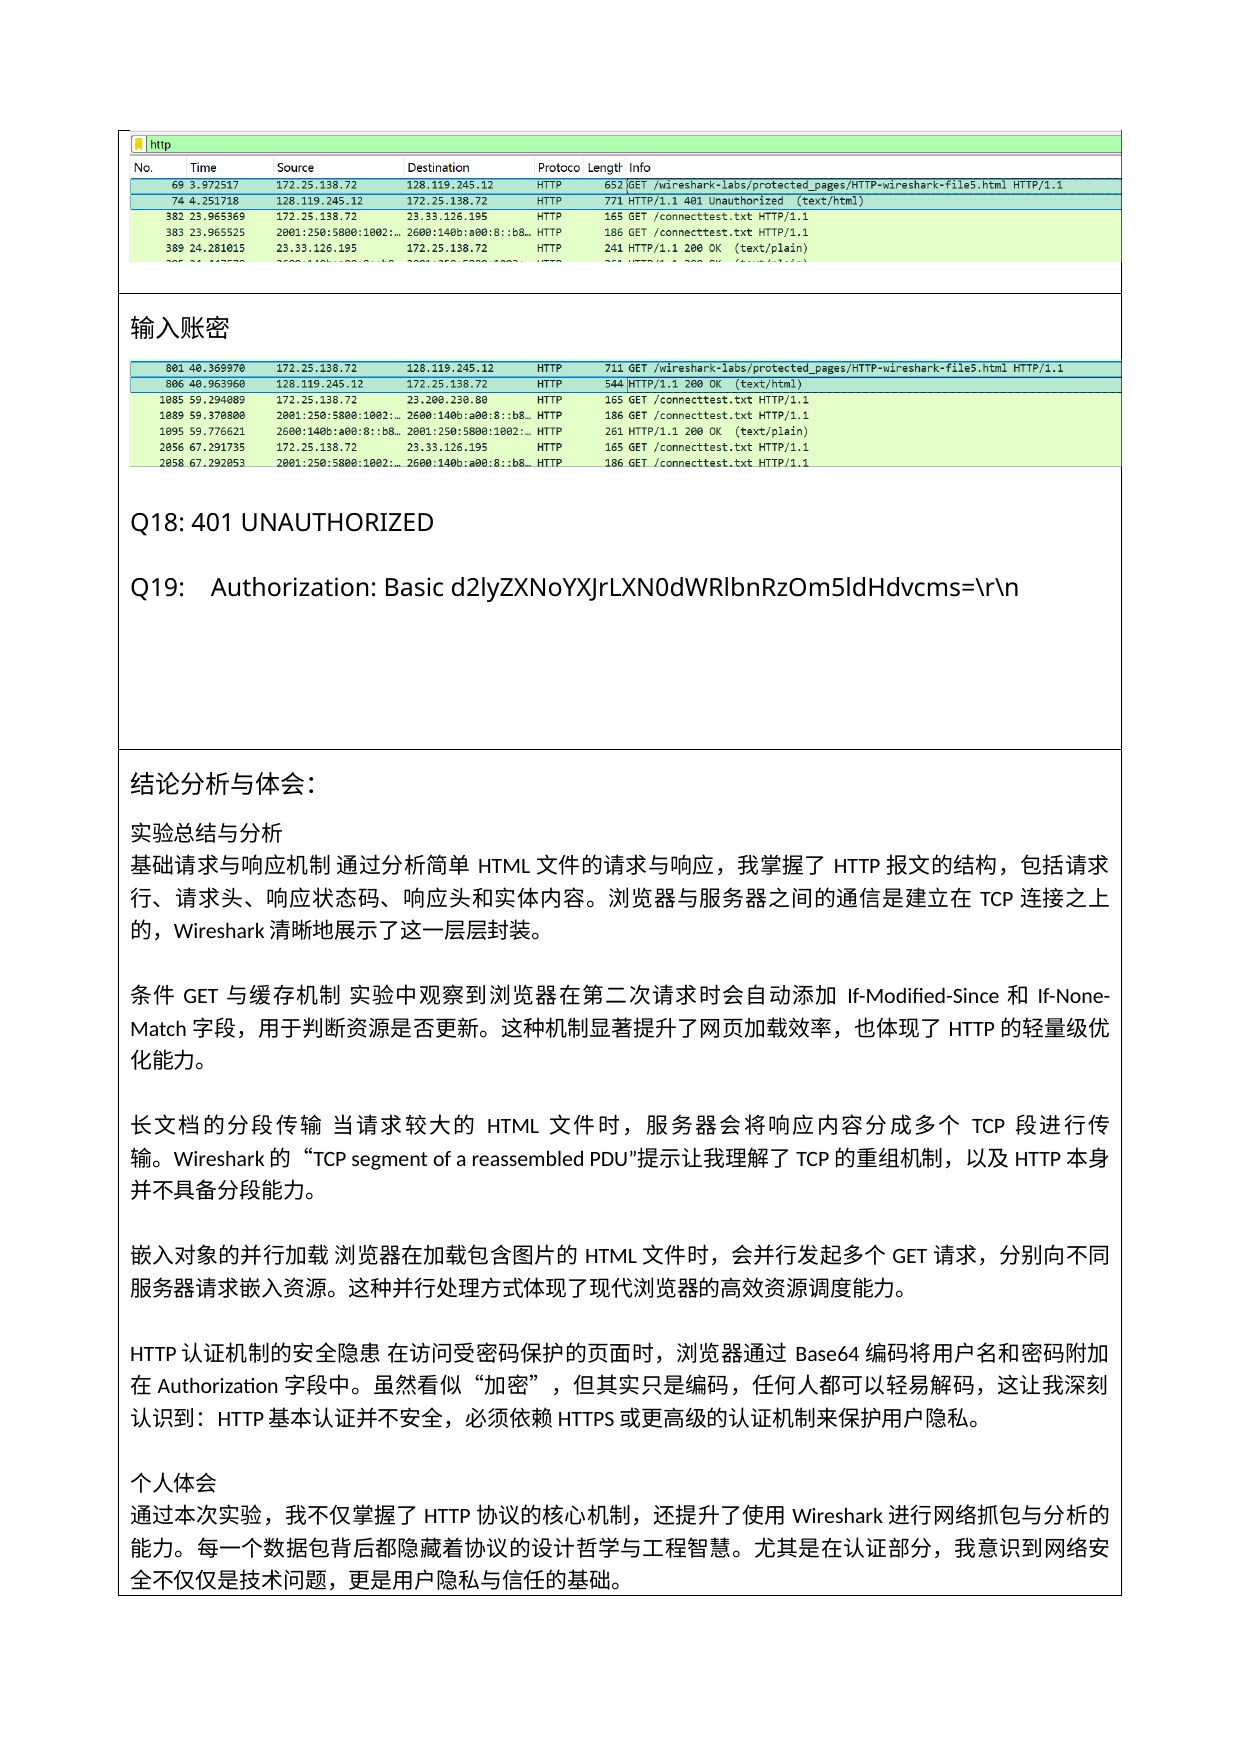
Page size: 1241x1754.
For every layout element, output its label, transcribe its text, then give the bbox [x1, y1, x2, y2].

picture [129, 130, 1122, 262]
picture [129, 359, 1122, 467]
table_cell 输入账密 Q18: 401 UNAUTHORIZED Q19: Authorization: Basic d2lyZXNoYXJrLXN0dWRlbnRzOm5ldHdvcms=\r\n [119, 294, 1121, 749]
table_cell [119, 131, 1121, 293]
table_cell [119, 750, 1121, 1595]
